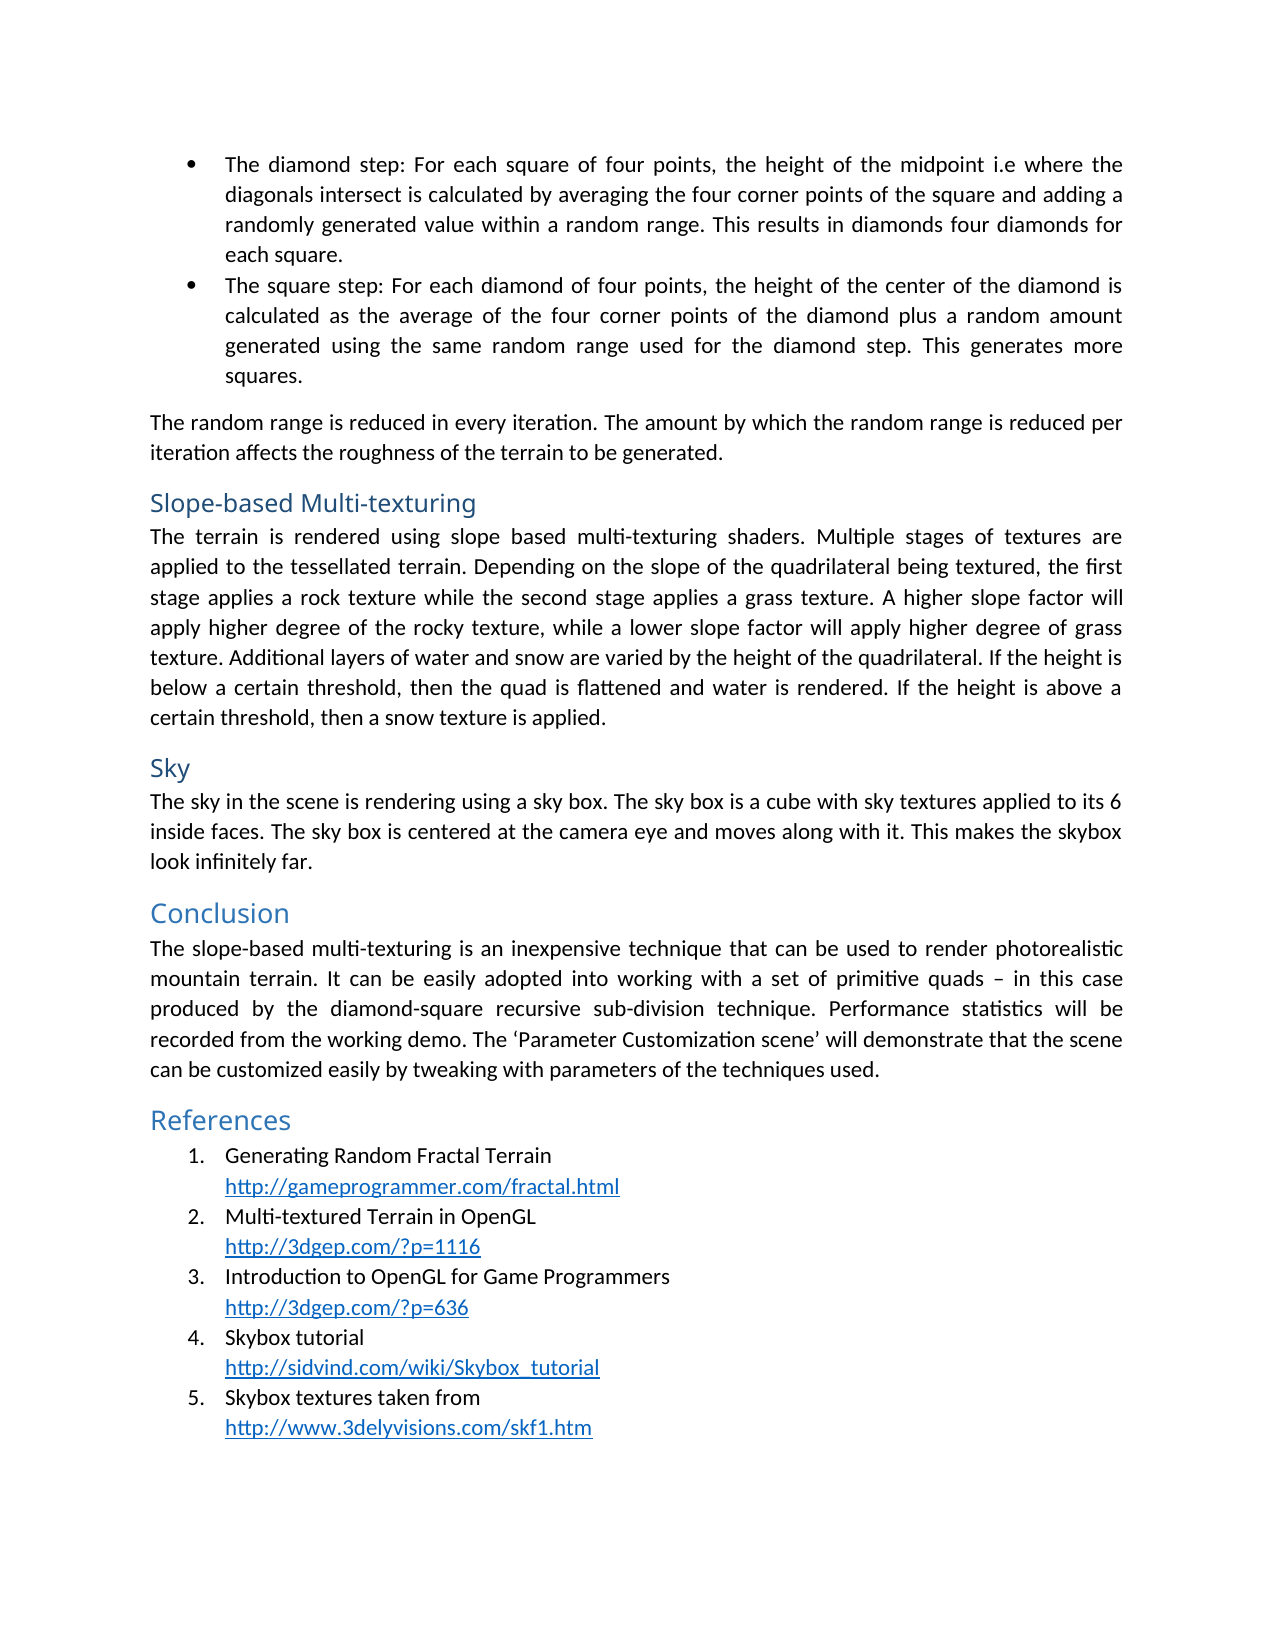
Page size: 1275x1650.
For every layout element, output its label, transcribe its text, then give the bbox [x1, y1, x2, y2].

subtitle Sky [150, 750, 1125, 784]
subtitle Conclusion [150, 894, 1125, 931]
list Introduction to OpenGL for Game Programmers http://3dgep.com/?p=636 [187, 1262, 1125, 1321]
text The slope-based multi-texturing is an inexpensive technique that can be used to render photorealistic mountain terrain. It can be easily adopted into working with a set of primitive quads – in this case produced by the diamond-square recursive sub-division technique. Performance statistics will be recorded from the working demo. The ‘Parameter Customization scene’ will demonstrate that the scene can be customized easily by tweaking with parameters of the techniques used. [150, 934, 1125, 1083]
text The terrain is rendered using slope based multi-texturing shaders. Multiple stages of textures are applied to the tessellated terrain. Depending on the slope of the quadrilateral being textured, the first stage applies a rock texture while the second stage applies a grass texture. A higher slope factor will apply higher degree of the rocky texture, while a lower slope factor will apply higher degree of grass texture. Additional layers of water and snow are varied by the height of the quadrilateral. If the height is below a certain threshold, then the quad is flattened and water is rendered. If the height is above a certain threshold, then a snow texture is applied. [150, 522, 1125, 731]
list The square step: For each diamond of four points, the height of the center of the diamond is calculated as the average of the four corner points of the diamond plus a random amount generated using the same random range used for the diamond step. This generates more squares. [187, 271, 1125, 389]
list Skybox tutorial http://sidvind.com/wiki/Skybox_tutorial [187, 1323, 1125, 1381]
subtitle References [150, 1102, 1125, 1139]
text The random range is reduced in every iteration. The amount by which the random range is reduced per iteration affects the roughness of the terrain to be generated. [150, 408, 1125, 467]
subtitle Slope-based Multi-texturing [150, 485, 1125, 519]
list Generating Random Fractal Terrain http://gameprogrammer.com/fractal.html [187, 1142, 1125, 1200]
list The diamond step: For each square of four points, the height of the midpoint i.e where the diagonals intersect is calculated by averaging the four corner points of the square and adding a randomly generated value within a random range. This results in diamonds four diamonds for each square. [187, 150, 1125, 269]
text The sky in the scene is rendering using a sky box. The sky box is a cube with sky textures applied to its 6 inside faces. The sky box is centered at the camera eye and moves along with it. This makes the skybox look infinitely far. [150, 787, 1125, 876]
list Skybox textures taken from http://www.3delyvisions.com/skf1.htm [187, 1383, 1125, 1442]
list Multi-textured Terrain in OpenGL http://3dgep.com/?p=1116 [187, 1202, 1125, 1260]
